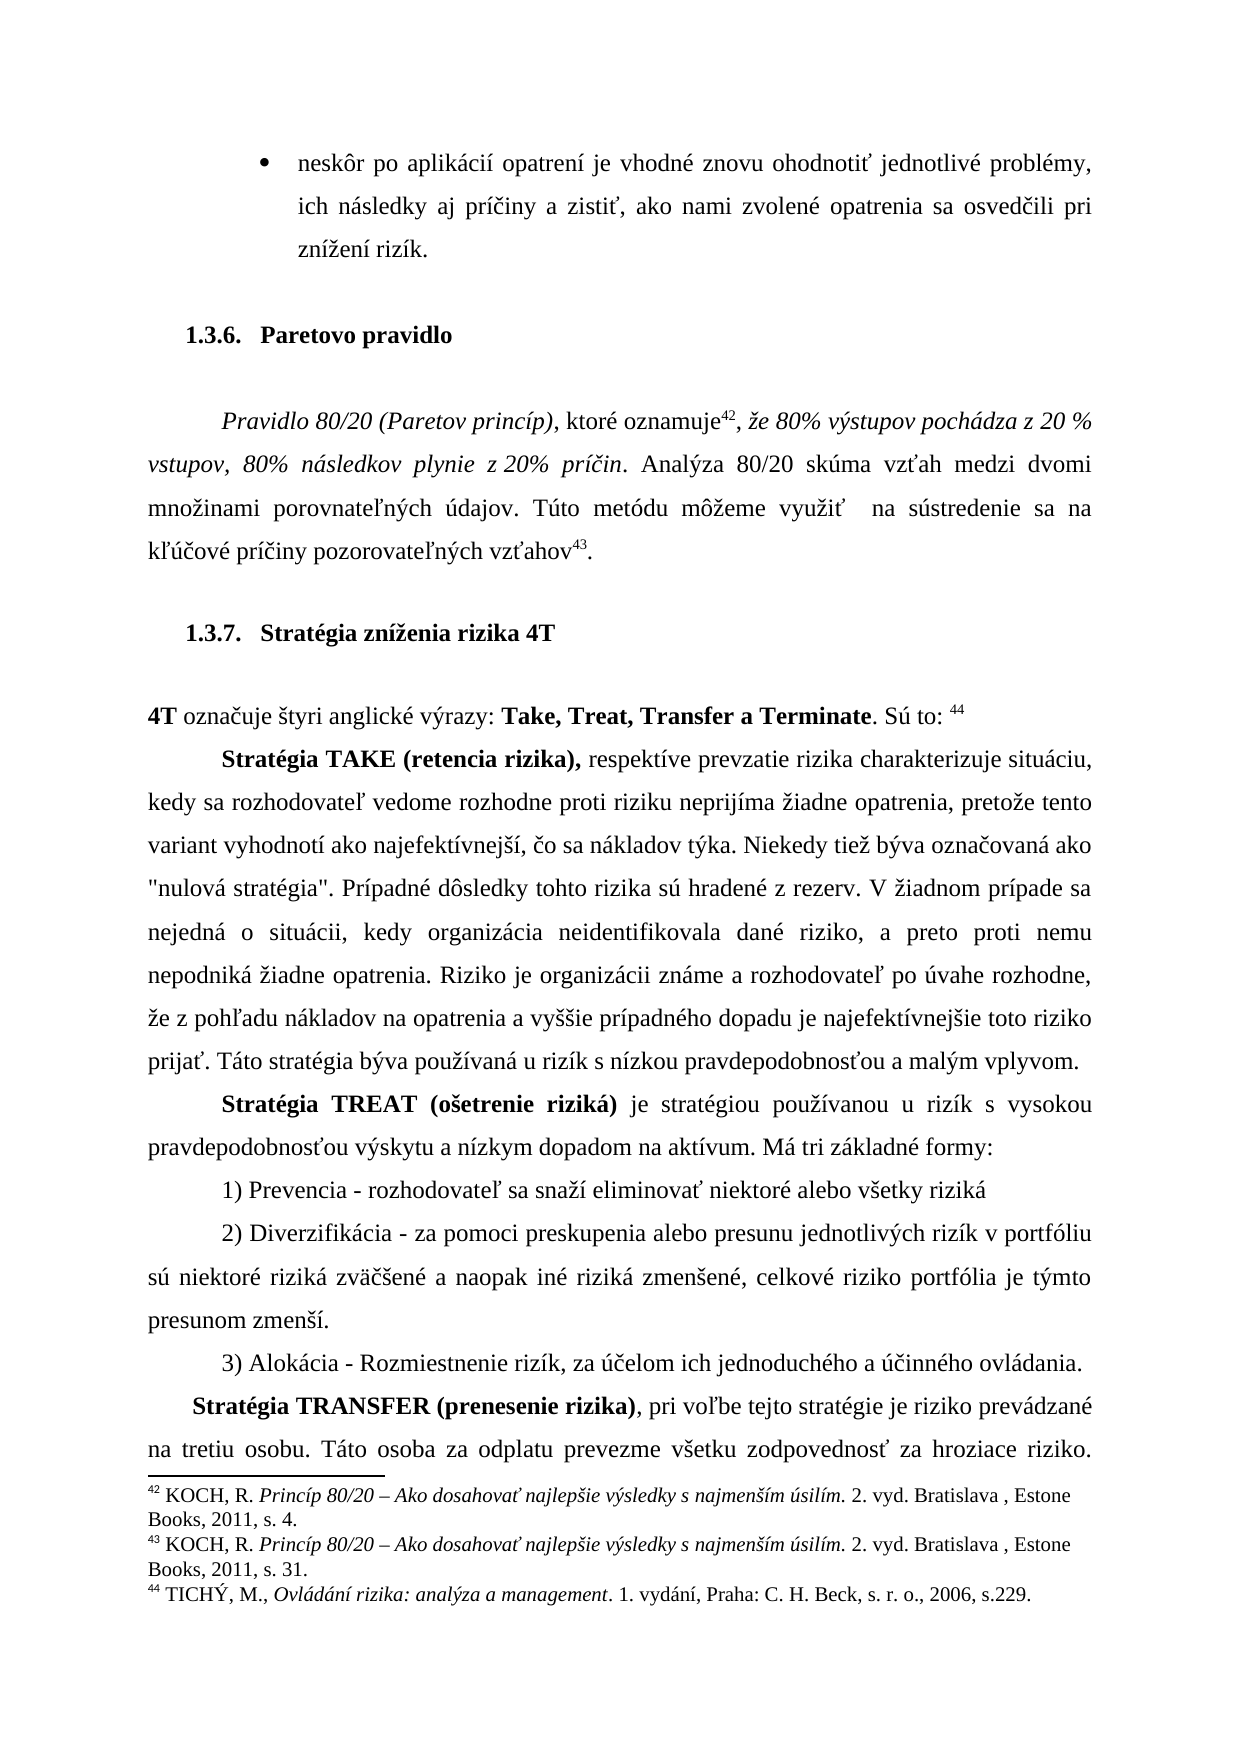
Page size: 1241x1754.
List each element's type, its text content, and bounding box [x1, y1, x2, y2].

text 4T označuje štyri anglické výrazy: Take, Treat, Transfer a Terminate. Sú to: [148, 701, 1093, 730]
text Stratégia TREAT (ošetrenie riziká) je stratégiou používanou u rizík s vysokou pravdepodobnosťou výskytu a nízkym dopadom na aktívum. Má tri základné formy: [148, 1089, 1093, 1161]
text 1) Prevencia - rozhodovateľ sa snaží eliminovať niektoré alebo všetky riziká [148, 1175, 1093, 1204]
subtitle Stratégia zníženia rizika 4T [185, 618, 1093, 647]
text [148, 1391, 1093, 1463]
list neskôr po aplikácií opatrení je vhodné znovu ohodnotiť jednotlivé problémy, ich následky aj príčiny a zistiť, ako nami zvolené opatrenia sa osvedčili pri znížení rizík. [260, 148, 1093, 263]
subtitle Paretovo pravidlo [185, 320, 1093, 349]
text Pravidlo 80/20 (Paretov princíp), ktoré oznamuje, že 80% výstupov pochádza z 20 % vstupov, 80% následkov plynie z 20% príčin. Analýza 80/20 skúma vzťah medzi dvomi množinami porovnateľných údajov. Túto metódu môžeme využiť na sústredenie sa na kľúčové príčiny pozorovateľných vzťahov. [148, 406, 1093, 564]
text 3) Alokácia - Rozmiestnenie rizík, za účelom ich jednoduchého a účinného ovládania. [148, 1348, 1093, 1377]
text Stratégia TAKE (retencia rizika), respektíve prevzatie rizika charakterizuje situáciu, kedy sa rozhodovateľ vedome rozhodne proti riziku neprijíma žiadne opatrenia, pretože tento variant vyhodnotí ako najefektívnejší, čo sa nákladov týka. Niekedy tiež býva označovaná ako "nulová stratégia". Prípadné dôsledky tohto rizika sú hradené z rezerv. V žiadnom prípade sa nejedná o situácii, kedy organizácia neidentifikovala dané riziko, a preto proti nemu nepodniká žiadne opatrenia. Riziko je organizácii známe a rozhodovateľ po úvahe rozhodne, že z pohľadu nákladov na opatrenia a vyššie prípadného dopadu je najefektívnejšie toto riziko prijať. Táto stratégia býva používaná u rizík s nízkou pravdepodobnosťou a malým vplyvom. [148, 744, 1093, 1075]
text 2) Diverzifikácia - za pomoci preskupenia alebo presunu jednotlivých rizík v portfóliu sú niektoré riziká zväčšené a naopak iné riziká zmenšené, celkové riziko portfólia je týmto presunom zmenší. [148, 1218, 1093, 1333]
